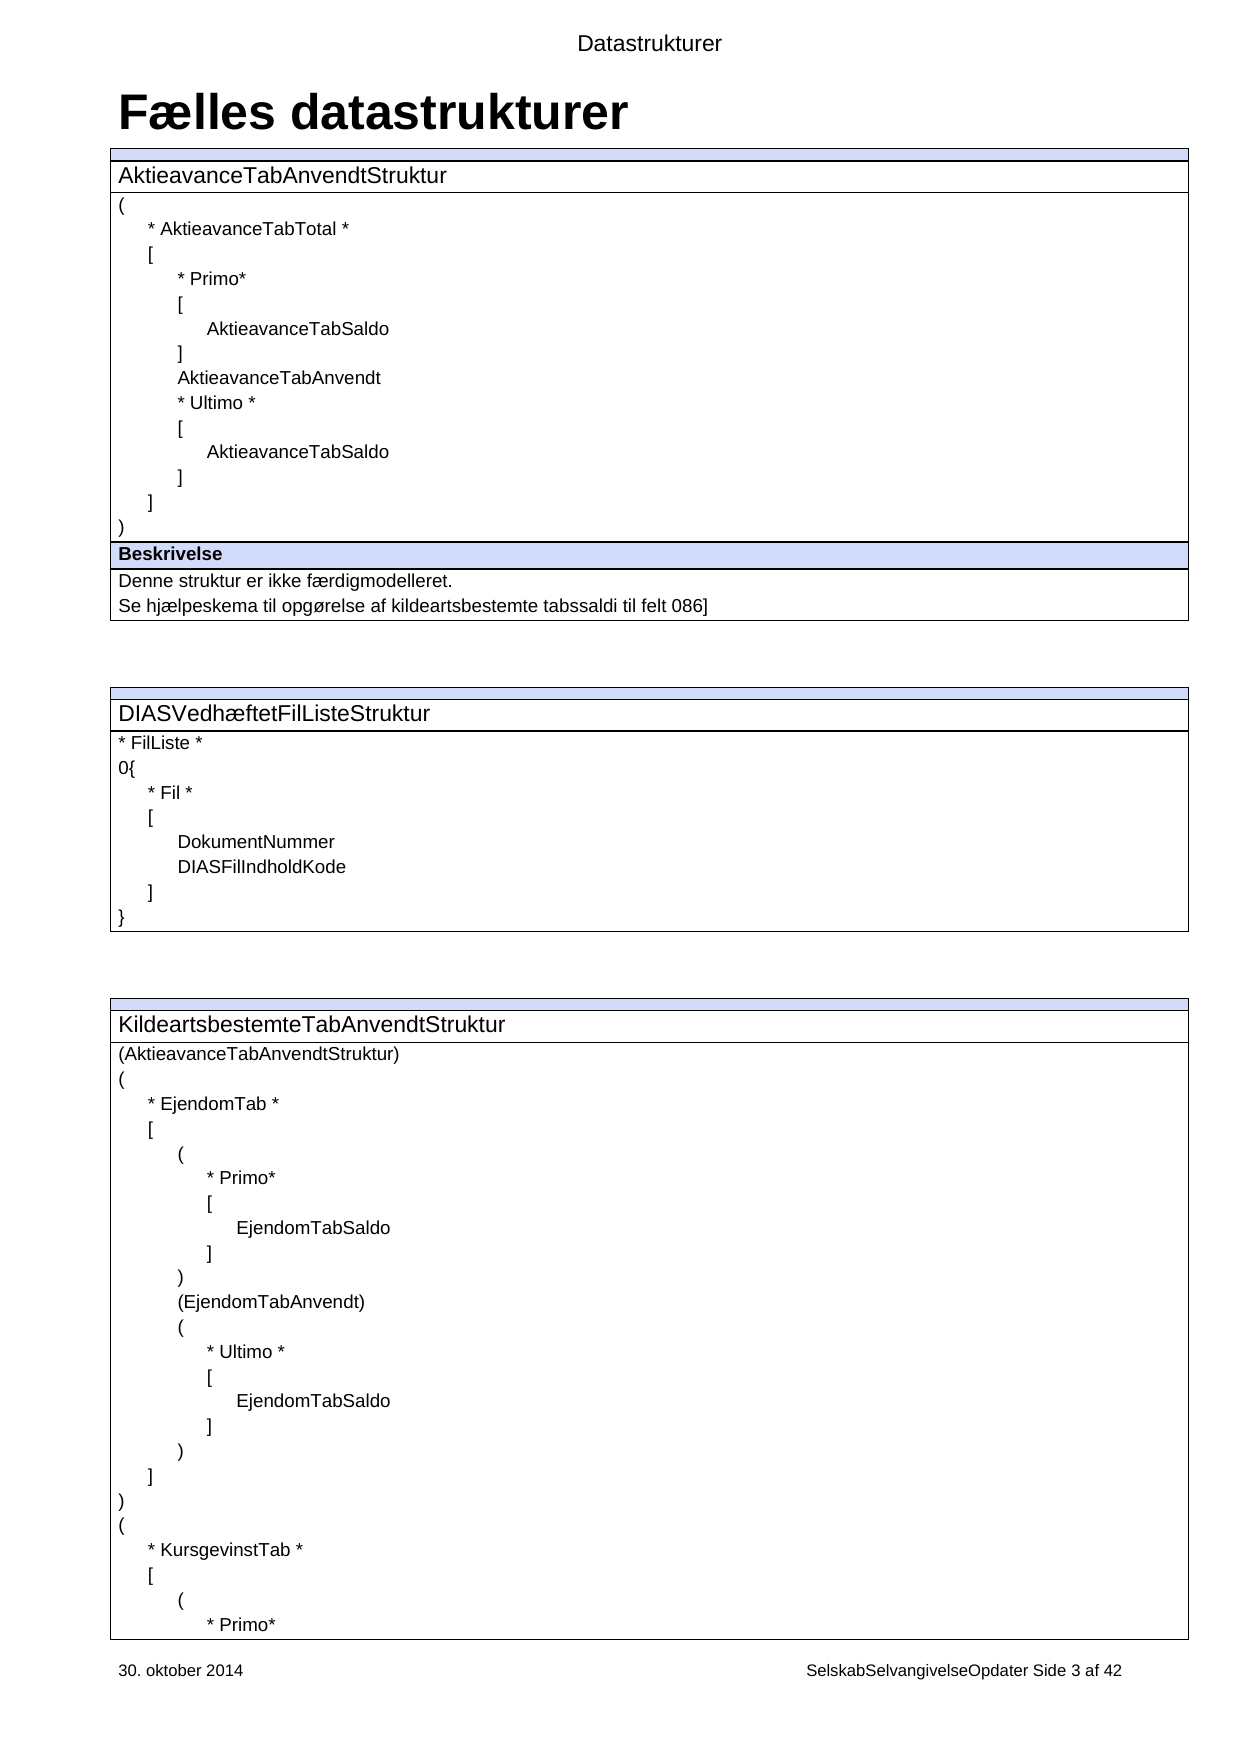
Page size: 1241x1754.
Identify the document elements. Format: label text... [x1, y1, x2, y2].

text Fælles datastrukturer [118, 82, 1181, 140]
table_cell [111, 1043, 1188, 1639]
table_header [111, 149, 1188, 160]
table_header [111, 688, 1188, 699]
table_cell AktieavanceTabAnvendtStruktur [111, 162, 1188, 192]
table_cell KildeartsbestemteTabAnvendtStruktur [111, 1011, 1188, 1042]
table_cell ( * AktieavanceTabTotal * [ * Primo* [ AktieavanceTabSaldo ] AktieavanceTabAnvendt * Ultimo * [ AktieavanceTabSaldo ] ] ) [111, 193, 1188, 541]
table_header [111, 999, 1188, 1010]
table_cell DIASVedhæftetFilListeStruktur [111, 700, 1188, 730]
table_cell Beskrivelse [111, 543, 1188, 568]
table_cell * FilListe * 0{ * Fil * [ DokumentNummer DIASFilIndholdKode ] } [111, 732, 1188, 931]
table_cell Denne struktur er ikke færdigmodelleret. Se hjælpeskema til opgørelse af kildeartsbestemte tabssaldi til felt 086] [111, 570, 1188, 620]
